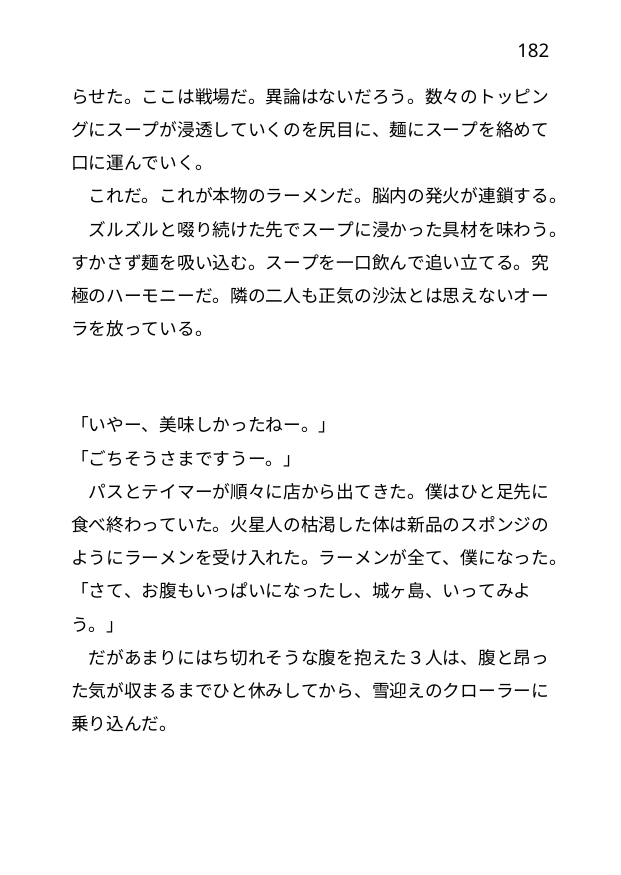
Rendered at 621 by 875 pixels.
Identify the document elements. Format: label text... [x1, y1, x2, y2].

text 「いやー、美味しかったねー。」 [71, 411, 549, 437]
text 「ごちそうさまですうー。」 [71, 444, 549, 470]
text これだ。これが本物のラーメンだ。脳内の発火が連鎖する。 [71, 182, 549, 208]
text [71, 83, 549, 175]
text ズルズルと啜り続けた先でスープに浸かった具材を味わう。すかさず麺を吸い込む。スープを一口飲んで追い立てる。究極のハーモニーだ。隣の二人も正気の沙汰とは思えないオーラを放っている。 [71, 216, 549, 341]
text パスとテイマーが順々に店から出てきた。僕はひと足先に食べ終わっていた。火星人の枯渇した体は新品のスポンジのようにラーメンを受け入れた。ラーメンが全て、僕になった。 [71, 478, 549, 570]
text 「さて、お腹もいっぱいになったし、城ヶ島、いってみよう。」 [71, 577, 549, 636]
text だがあまりにはち切れそうな腹を抱えた３人は、腹と昂った気が収まるまでひと休みしてから、雪迎えのクローラーに乗り込んだ。 [71, 644, 549, 736]
